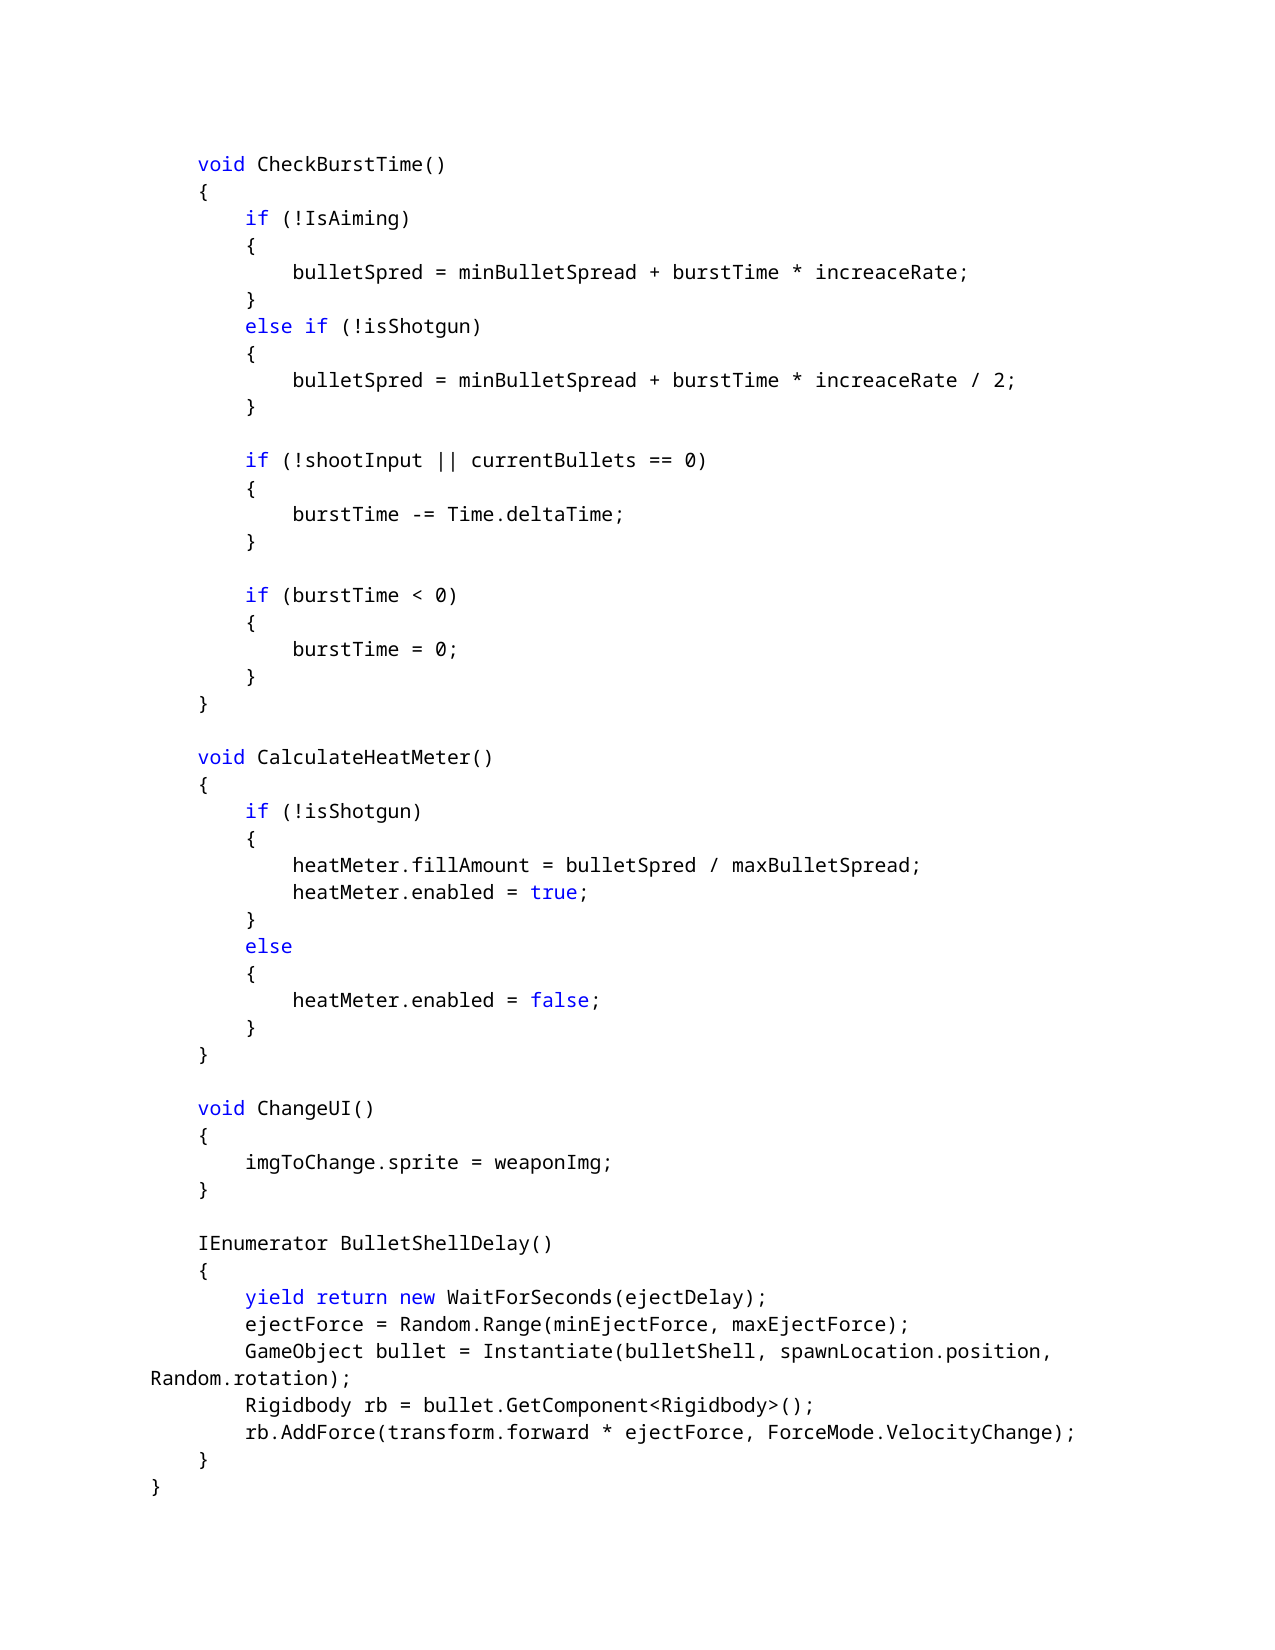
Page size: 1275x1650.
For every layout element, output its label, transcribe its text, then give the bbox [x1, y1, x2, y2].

text ejectForce = Random.Range(minEjectForce, maxEjectForce); [150, 1310, 1125, 1337]
text { [150, 1256, 1125, 1283]
text { [150, 474, 1125, 501]
text rb.AddForce(transform.forward * ejectForce, ForceMode.VelocityChange); [150, 1418, 1125, 1445]
text { [150, 771, 1125, 797]
text GameObject bullet = Instantiate(bulletShell, spawnLocation.position, Random.rotation); [150, 1337, 1125, 1391]
text } [150, 1040, 1125, 1067]
text { [150, 177, 1125, 204]
text } [150, 663, 1125, 689]
text void CalculateHeatMeter() [150, 743, 1125, 771]
text { [150, 609, 1125, 636]
text heatMeter.fillAmount = bulletSpred / maxBulletSpread; [150, 851, 1125, 878]
text void ChangeUI() [150, 1094, 1125, 1121]
text } [150, 1175, 1125, 1202]
text if (!shootInput || currentBullets == 0) [150, 447, 1125, 474]
text { [150, 339, 1125, 366]
text { [150, 1121, 1125, 1148]
text else if (!isShotgun) [150, 312, 1125, 339]
text } [150, 1013, 1125, 1040]
text heatMeter.enabled = false; [150, 986, 1125, 1013]
text else [150, 932, 1125, 959]
text } [150, 905, 1125, 932]
text burstTime = 0; [150, 636, 1125, 663]
text Rigidbody rb = bullet.GetComponent<Rigidbody>(); [150, 1391, 1125, 1418]
text { [150, 824, 1125, 851]
text } [150, 689, 1125, 717]
text if (!IsAiming) [150, 204, 1125, 231]
text burstTime -= Time.deltaTime; [150, 501, 1125, 528]
text if (burstTime < 0) [150, 582, 1125, 609]
text { [150, 231, 1125, 258]
text } [150, 393, 1125, 420]
text { [150, 959, 1125, 986]
text } [150, 285, 1125, 312]
text imgToChange.sprite = weaponImg; [150, 1148, 1125, 1175]
text if (!isShotgun) [150, 797, 1125, 824]
text } [150, 528, 1125, 555]
text yield return new WaitForSeconds(ejectDelay); [150, 1283, 1125, 1310]
text bulletSpred = minBulletSpread + burstTime * increaceRate; [150, 258, 1125, 285]
text IEnumerator BulletShellDelay() [150, 1229, 1125, 1256]
text void CheckBurstTime() [150, 150, 1125, 177]
text heatMeter.enabled = true; [150, 878, 1125, 905]
text } [150, 1445, 1125, 1472]
text bulletSpred = minBulletSpread + burstTime * increaceRate / 2; [150, 366, 1125, 393]
text } [150, 1472, 1125, 1499]
